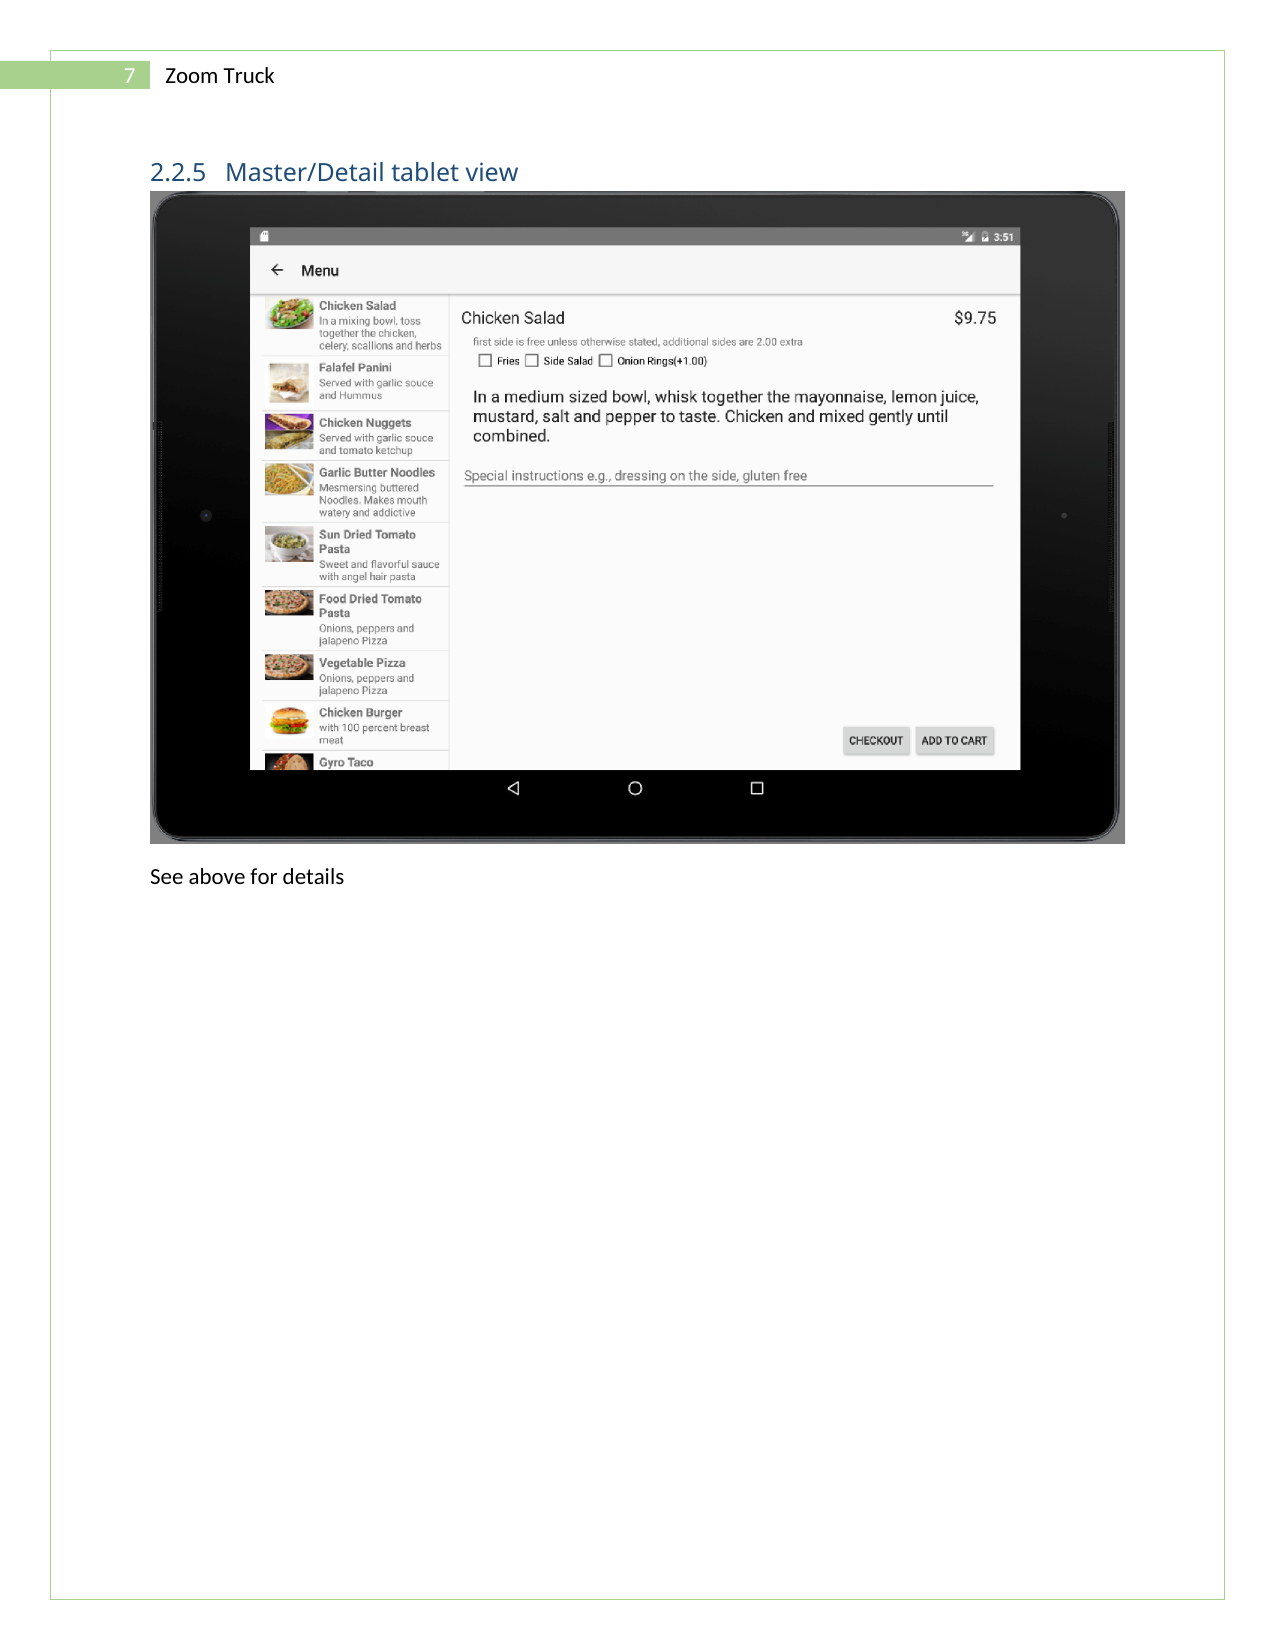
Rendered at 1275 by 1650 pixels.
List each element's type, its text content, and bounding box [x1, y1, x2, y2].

subtitle 2.2.5 Master/Detail tablet view [150, 154, 1125, 188]
text See above for details [150, 862, 1125, 890]
picture [150, 191, 1125, 844]
